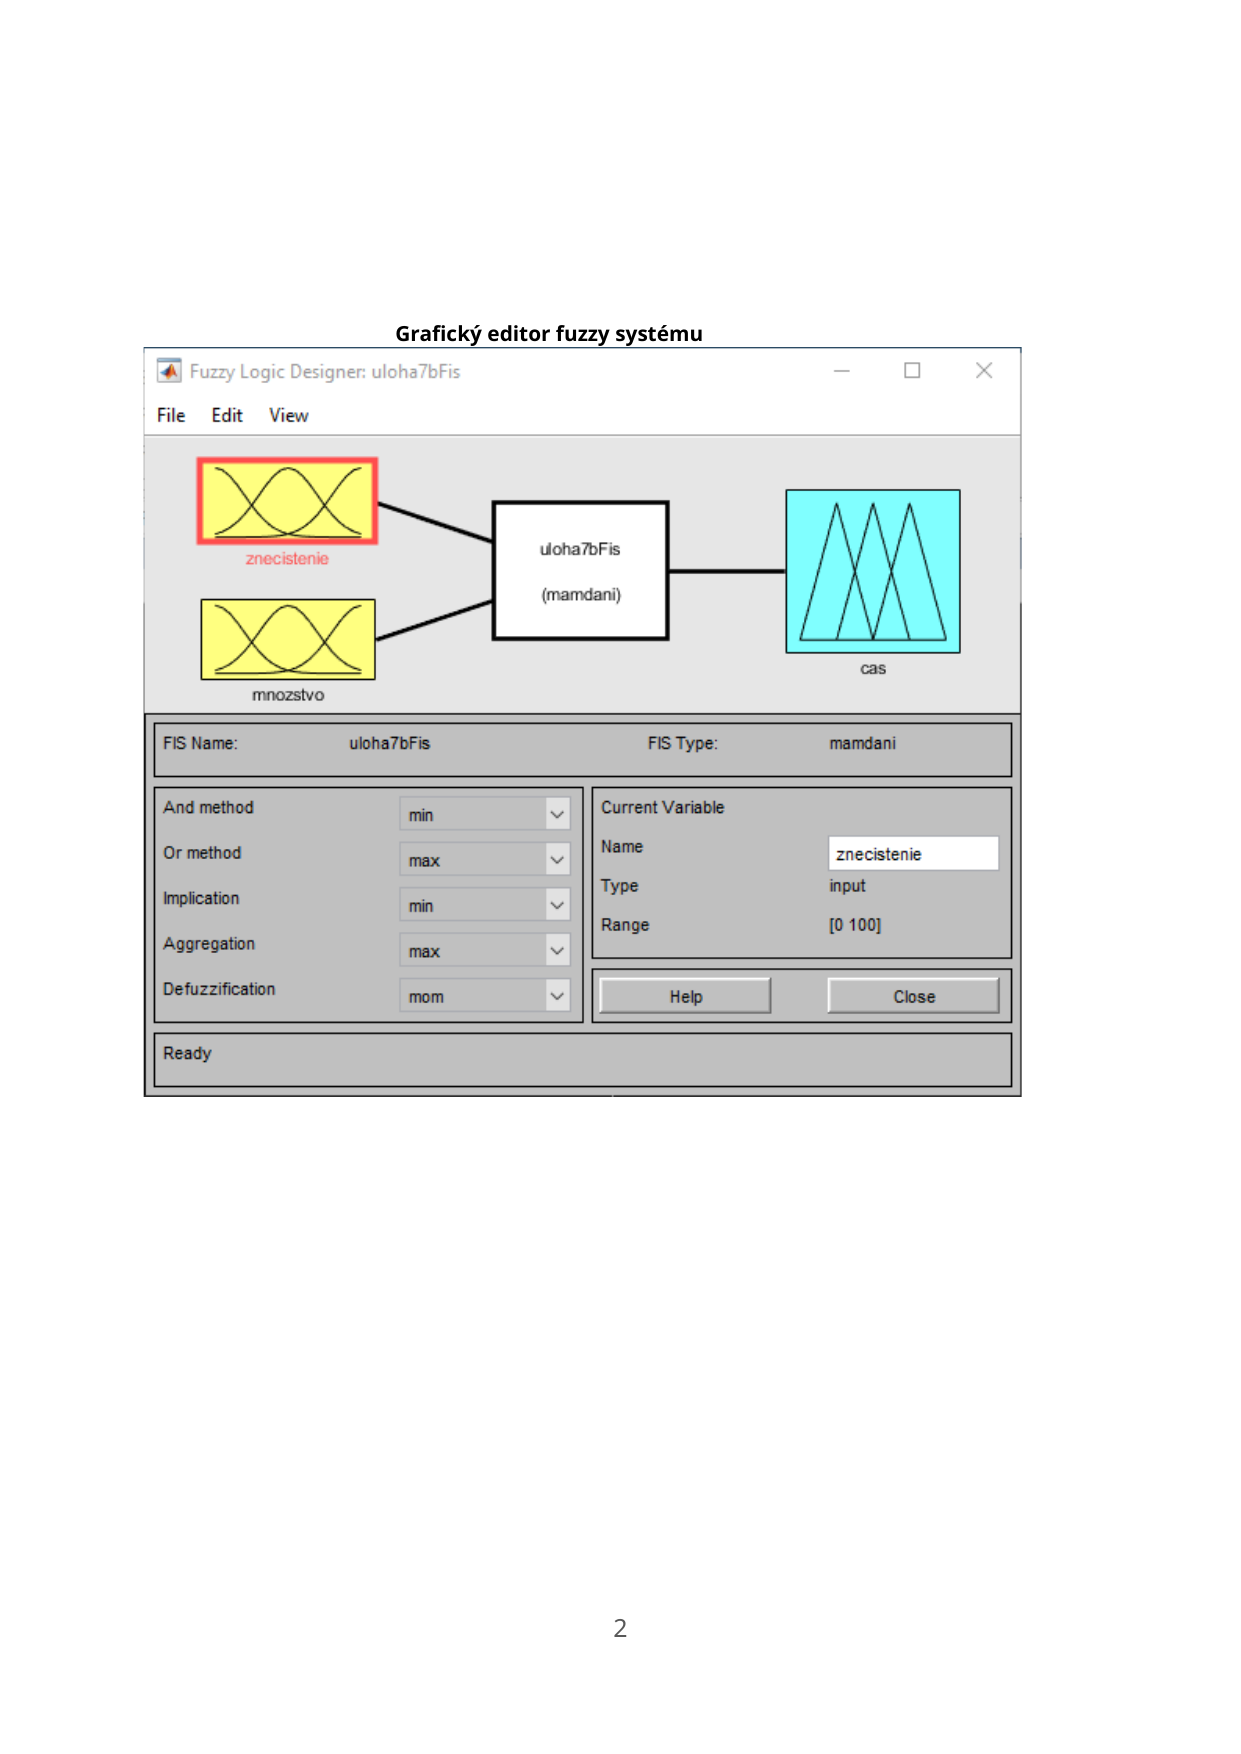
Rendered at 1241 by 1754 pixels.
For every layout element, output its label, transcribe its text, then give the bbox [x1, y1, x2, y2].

picture [143, 347, 1022, 1097]
